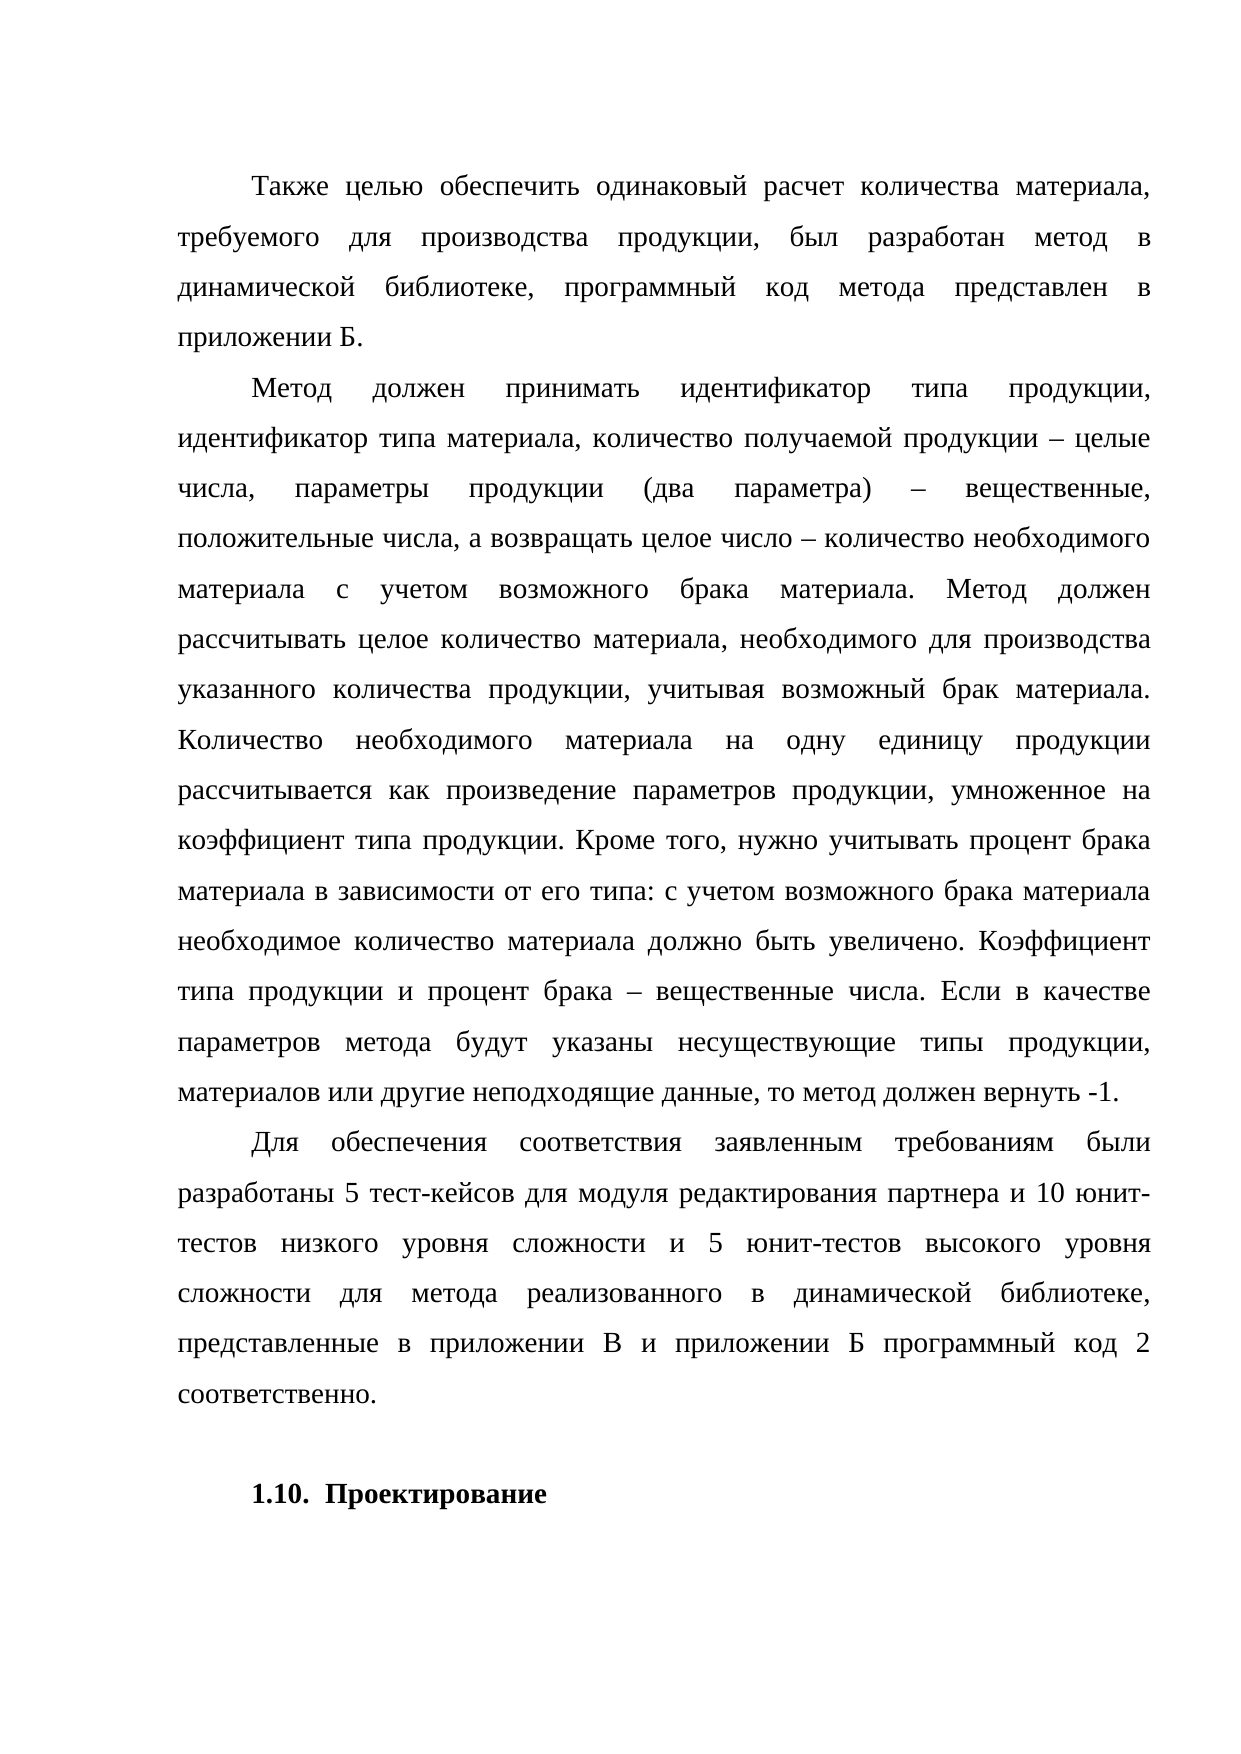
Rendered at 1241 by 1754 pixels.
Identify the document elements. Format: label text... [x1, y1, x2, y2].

text Также целью обеспечить одинаковый расчет количества материала, требуемого для производства продукции, был разработан метод в динамической библиотеке, программный код метода представлен в приложении Б. [177, 168, 1152, 353]
subtitle Проектирование [177, 1477, 1152, 1510]
text Метод должен принимать идентификатор типа продукции, идентификатор типа материала, количество получаемой продукции – целые числа, параметры продукции (два параметра) – вещественные, положительные числа, а возвращать целое число – количество необходимого материала с учетом возможного брака материала. Метод должен рассчитывать целое количество материала, необходимого для производства указанного количества продукции, учитывая возможный брак материала. Количество необходимого материала на одну единицу продукции рассчитывается как произведение параметров продукции, умноженное на коэффициент типа продукции. Кроме того, нужно учитывать процент брака материала в зависимости от его типа: с учетом возможного брака материала необходимое количество материала должно быть увеличено. Коэффициент типа продукции и процент брака – вещественные числа. Если в качестве параметров метода будут указаны несуществующие типы продукции, материалов или другие неподходящие данные, то метод должен вернуть -1. [177, 370, 1152, 1108]
text Для обеспечения соответствия заявленным требованиям были разработаны 5 тест-кейсов для модуля редактирования партнера и 10 юнит-тестов низкого уровня сложности и 5 юнит-тестов высокого уровня сложности для метода реализованного в динамической библиотеке, представленные в приложении В и приложении Б программный код 2 соответственно. [177, 1124, 1152, 1409]
